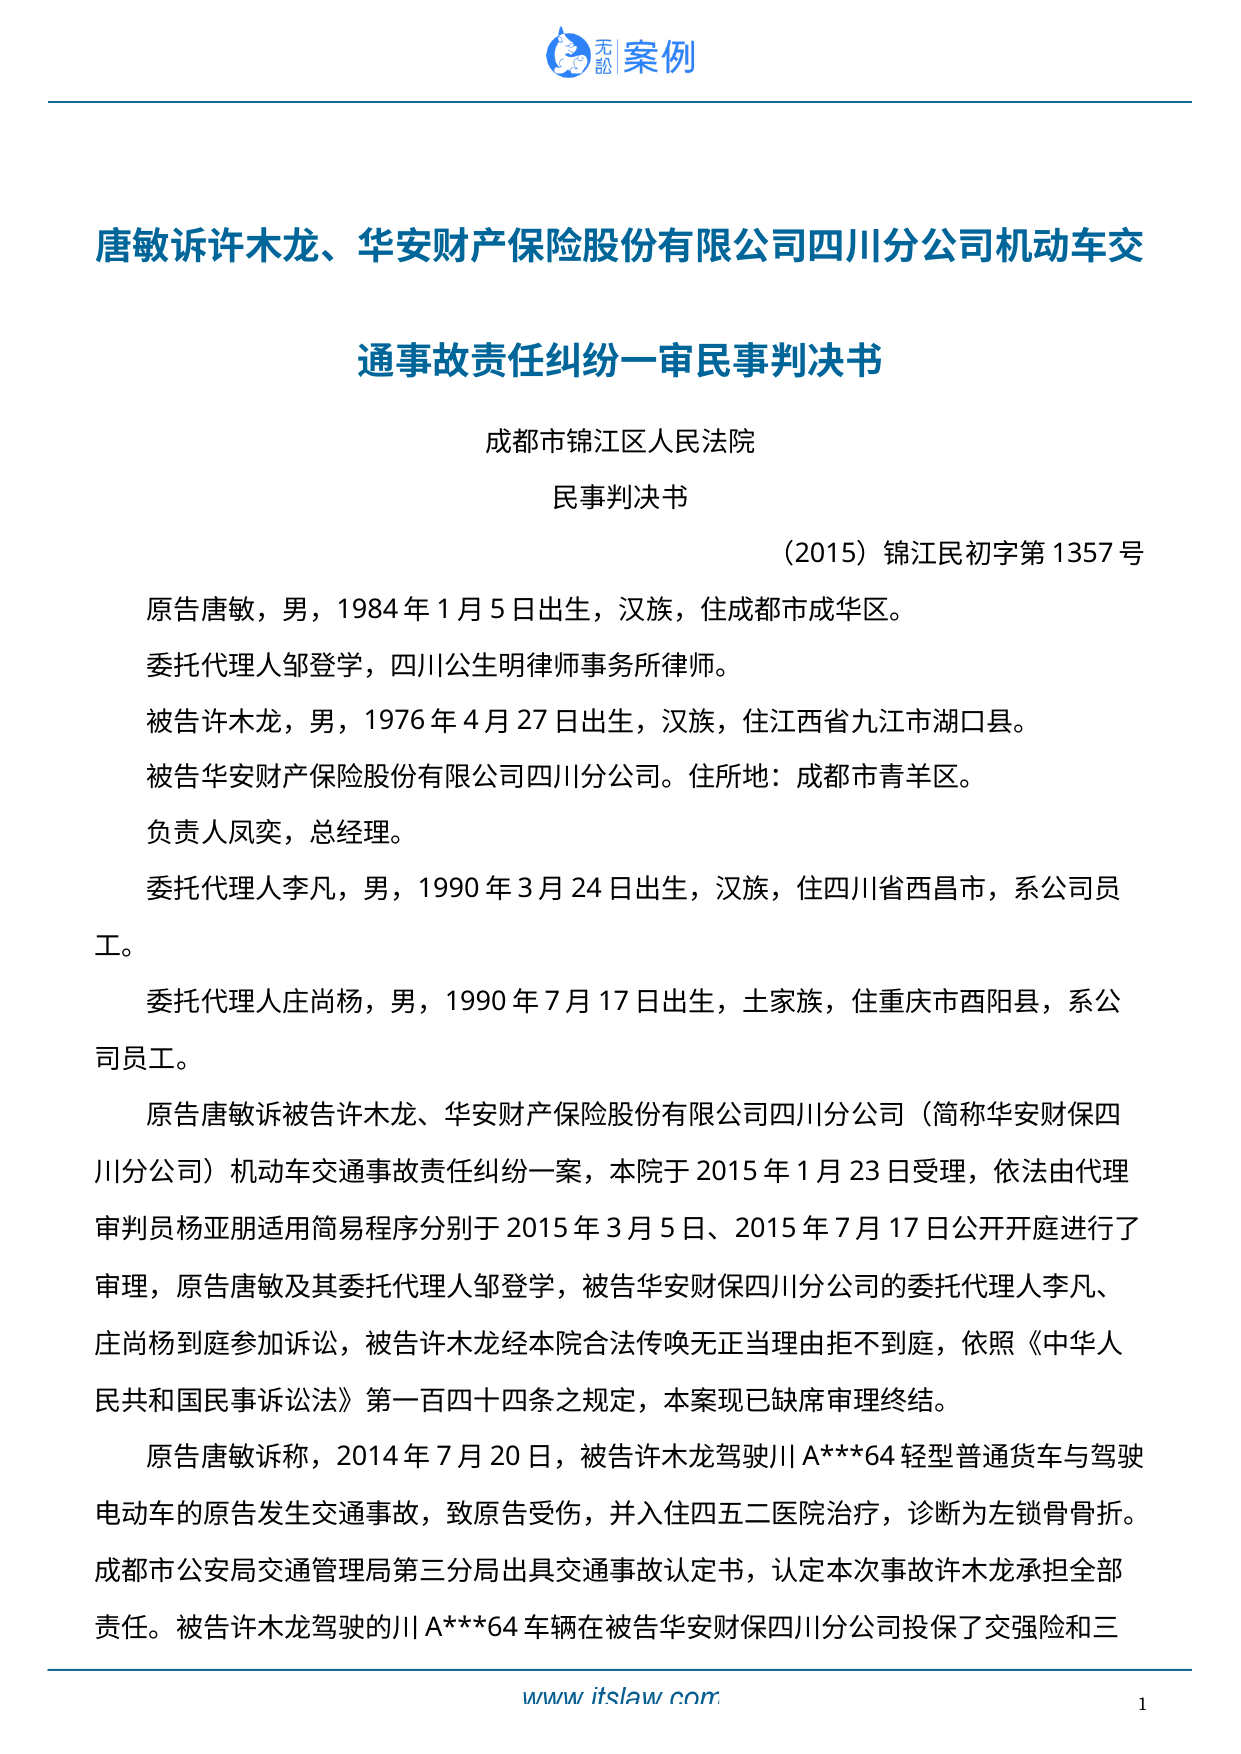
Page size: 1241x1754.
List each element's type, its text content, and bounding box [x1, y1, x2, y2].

text 委托代理人庄尚杨，男，1990年7月17日出生，土家族，住重庆市酉阳县，系公司员工。 [94, 978, 1146, 1079]
text 委托代理人李凡，男，1990年3月24日出生，汉族，住四川省西昌市，系公司员工。 [94, 865, 1146, 966]
text 委托代理人邹登学，四川公生明律师事务所律师。 [94, 641, 1146, 685]
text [94, 1432, 1146, 1648]
text 原告唐敏，男，1984年1月5日出生，汉族，住成都市成华区。 [94, 586, 1146, 629]
picture [523, 1687, 720, 1704]
text 负责人凤奕，总经理。 [94, 809, 1146, 853]
text 被告许木龙，男，1976年4月27日出生，汉族，住江西省九江市湖口县。 [94, 697, 1146, 741]
text 被告华安财产保险股份有限公司四川分公司。住所地：成都市青羊区。 [94, 753, 1146, 797]
text （2015）锦江民初字第1357号 [94, 530, 1146, 574]
text 唐敏诉许木龙、华安财产保险股份有限公司四川分公司机动车交通事故责任纠纷一审民事判决书 [94, 85, 1146, 402]
picture [546, 26, 694, 78]
text 原告唐敏诉被告许木龙、华安财产保险股份有限公司四川分公司（简称华安财保四川分公司）机动车交通事故责任纠纷一案，本院于2015年1月23日受理，依法由代理审判员杨亚朋适用简易程序分别于2015年3月5日、2015年7月17日公开开庭进行了审理，原告唐敏及其委托代理人邹登学，被告华安财保四川分公司的委托代理人李凡、庄尚杨到庭参加诉讼，被告许木龙经本院合法传唤无正当理由拒不到庭，依照《中华人民共和国民事诉讼法》第一百四十四条之规定，本案现已缺席审理终结。 [94, 1091, 1146, 1421]
text 成都市锦江区人民法院 [94, 418, 1146, 462]
text 民事判决书 [94, 474, 1146, 518]
